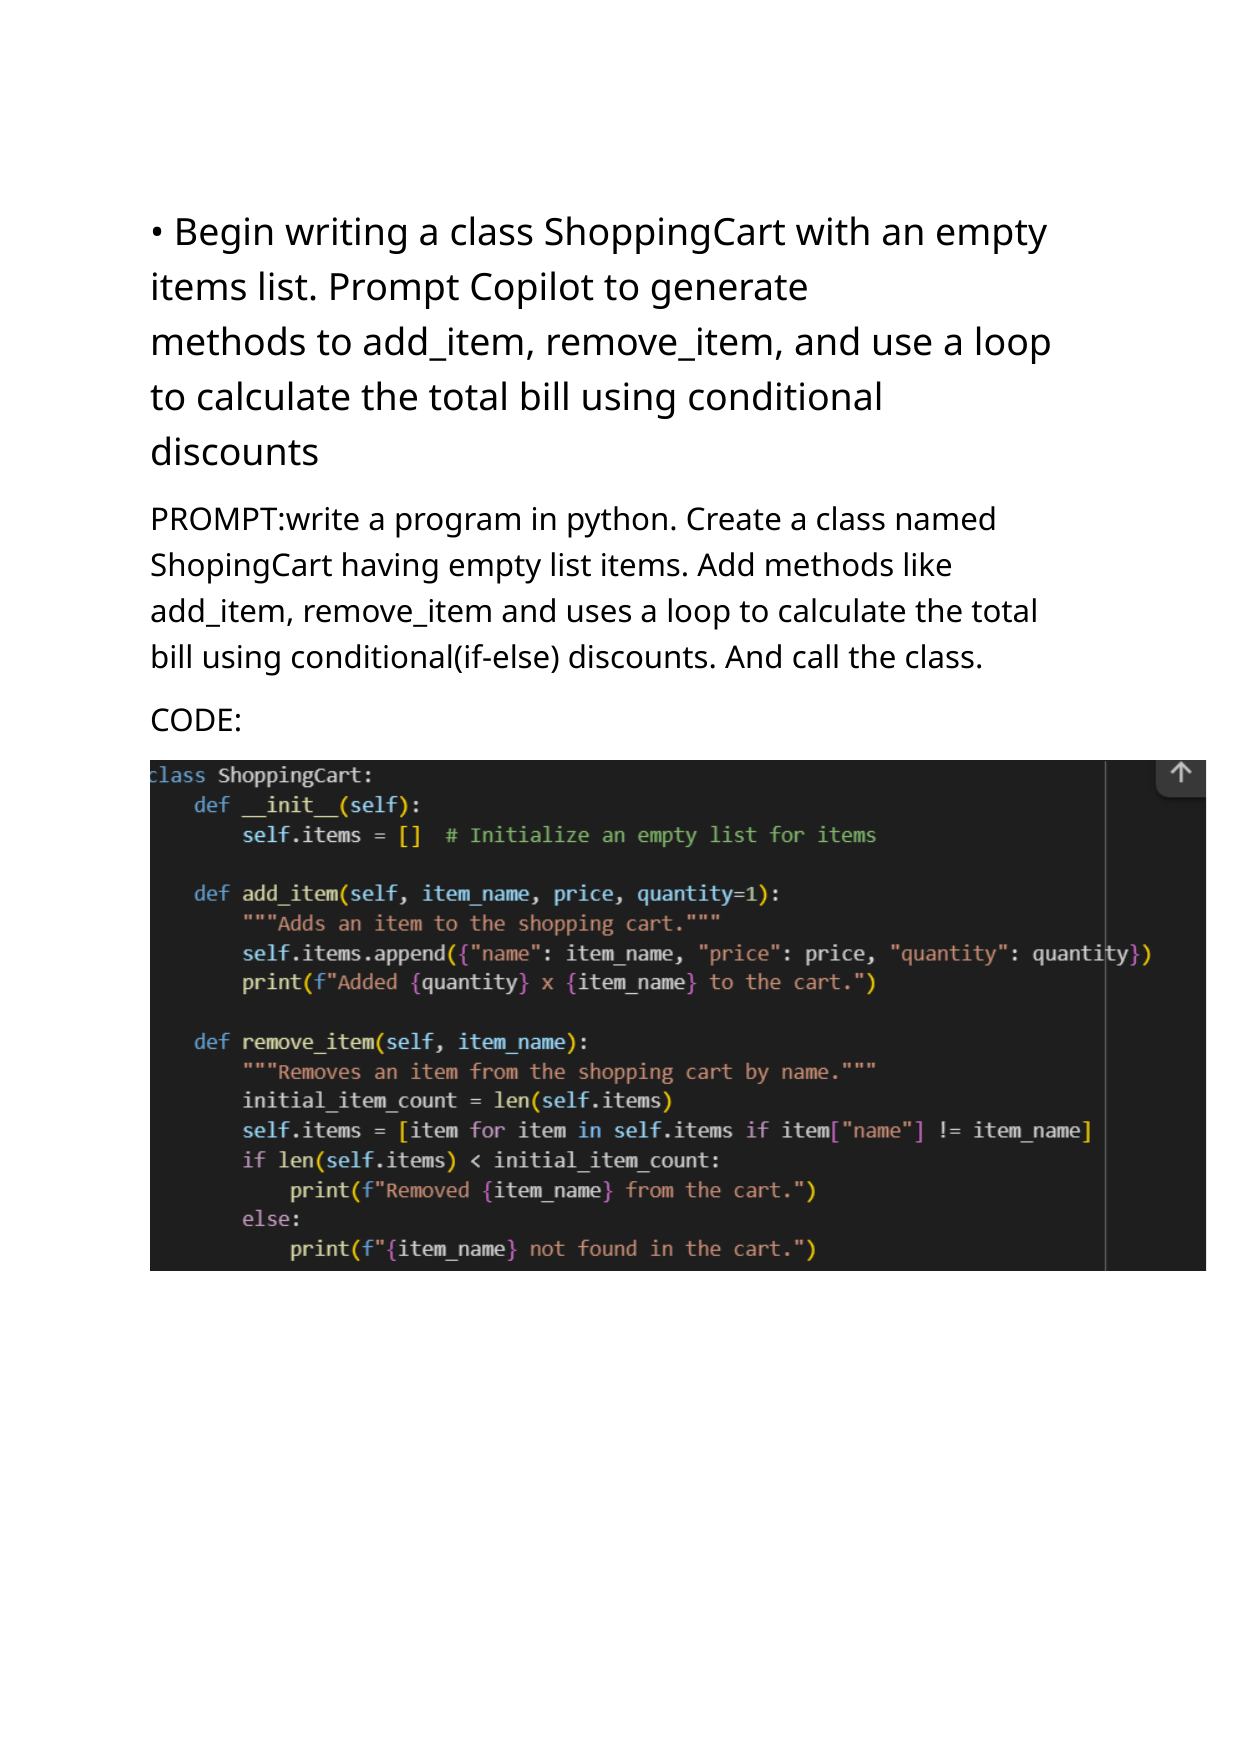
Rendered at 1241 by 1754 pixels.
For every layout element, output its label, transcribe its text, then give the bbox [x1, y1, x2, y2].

text PROMPT:write a program in python. Create a class named ShopingCart having empty list items. Add methods like add_item, remove_item and uses a loop to calculate the total bill using conditional(if-else) discounts. And call the class. [150, 497, 1090, 678]
text • Begin writing a class ShoppingCart with an empty items list. Prompt Copilot to generate methods to add_item, remove_item, and use a loop to calculate the total bill using conditional discounts [150, 150, 1090, 477]
text CODE: [150, 698, 1090, 740]
picture [150, 760, 1207, 1271]
